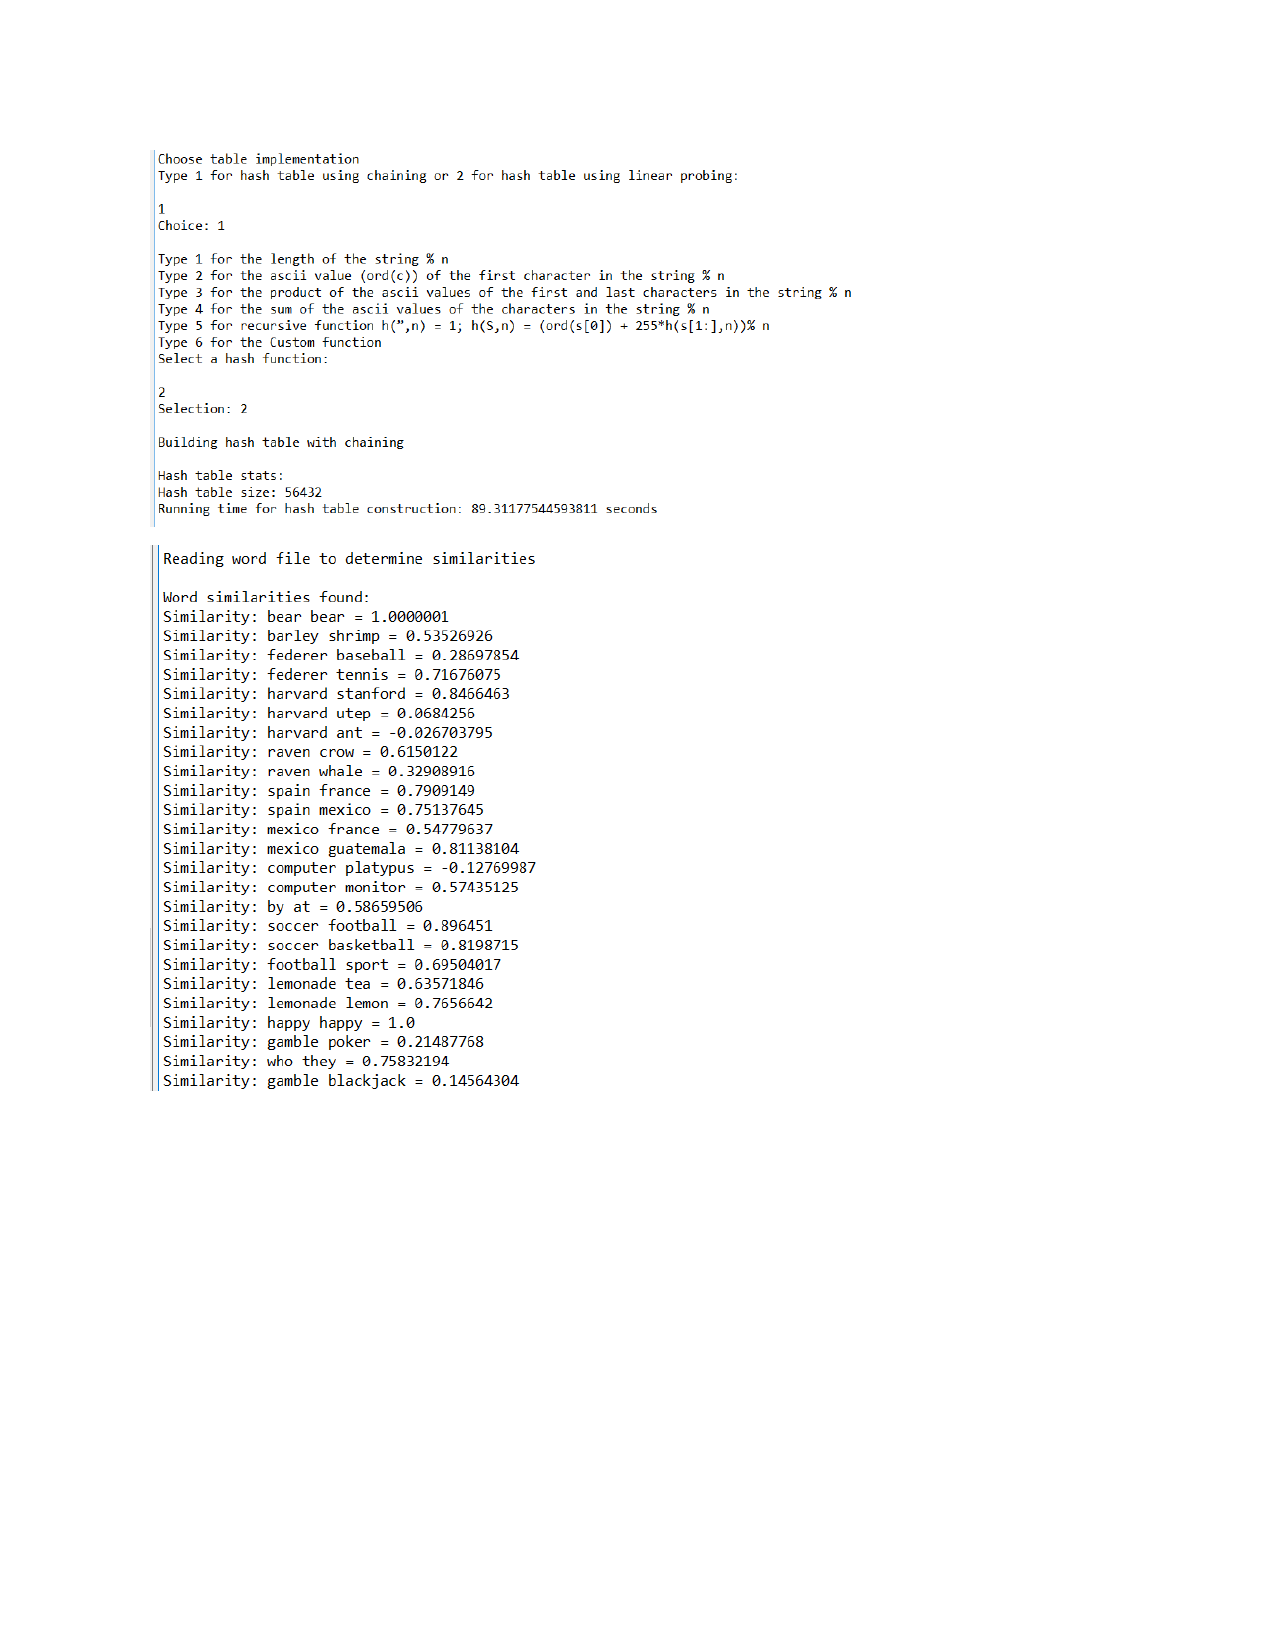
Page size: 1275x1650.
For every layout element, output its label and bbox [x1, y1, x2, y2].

picture [150, 545, 681, 1091]
picture [150, 150, 857, 527]
